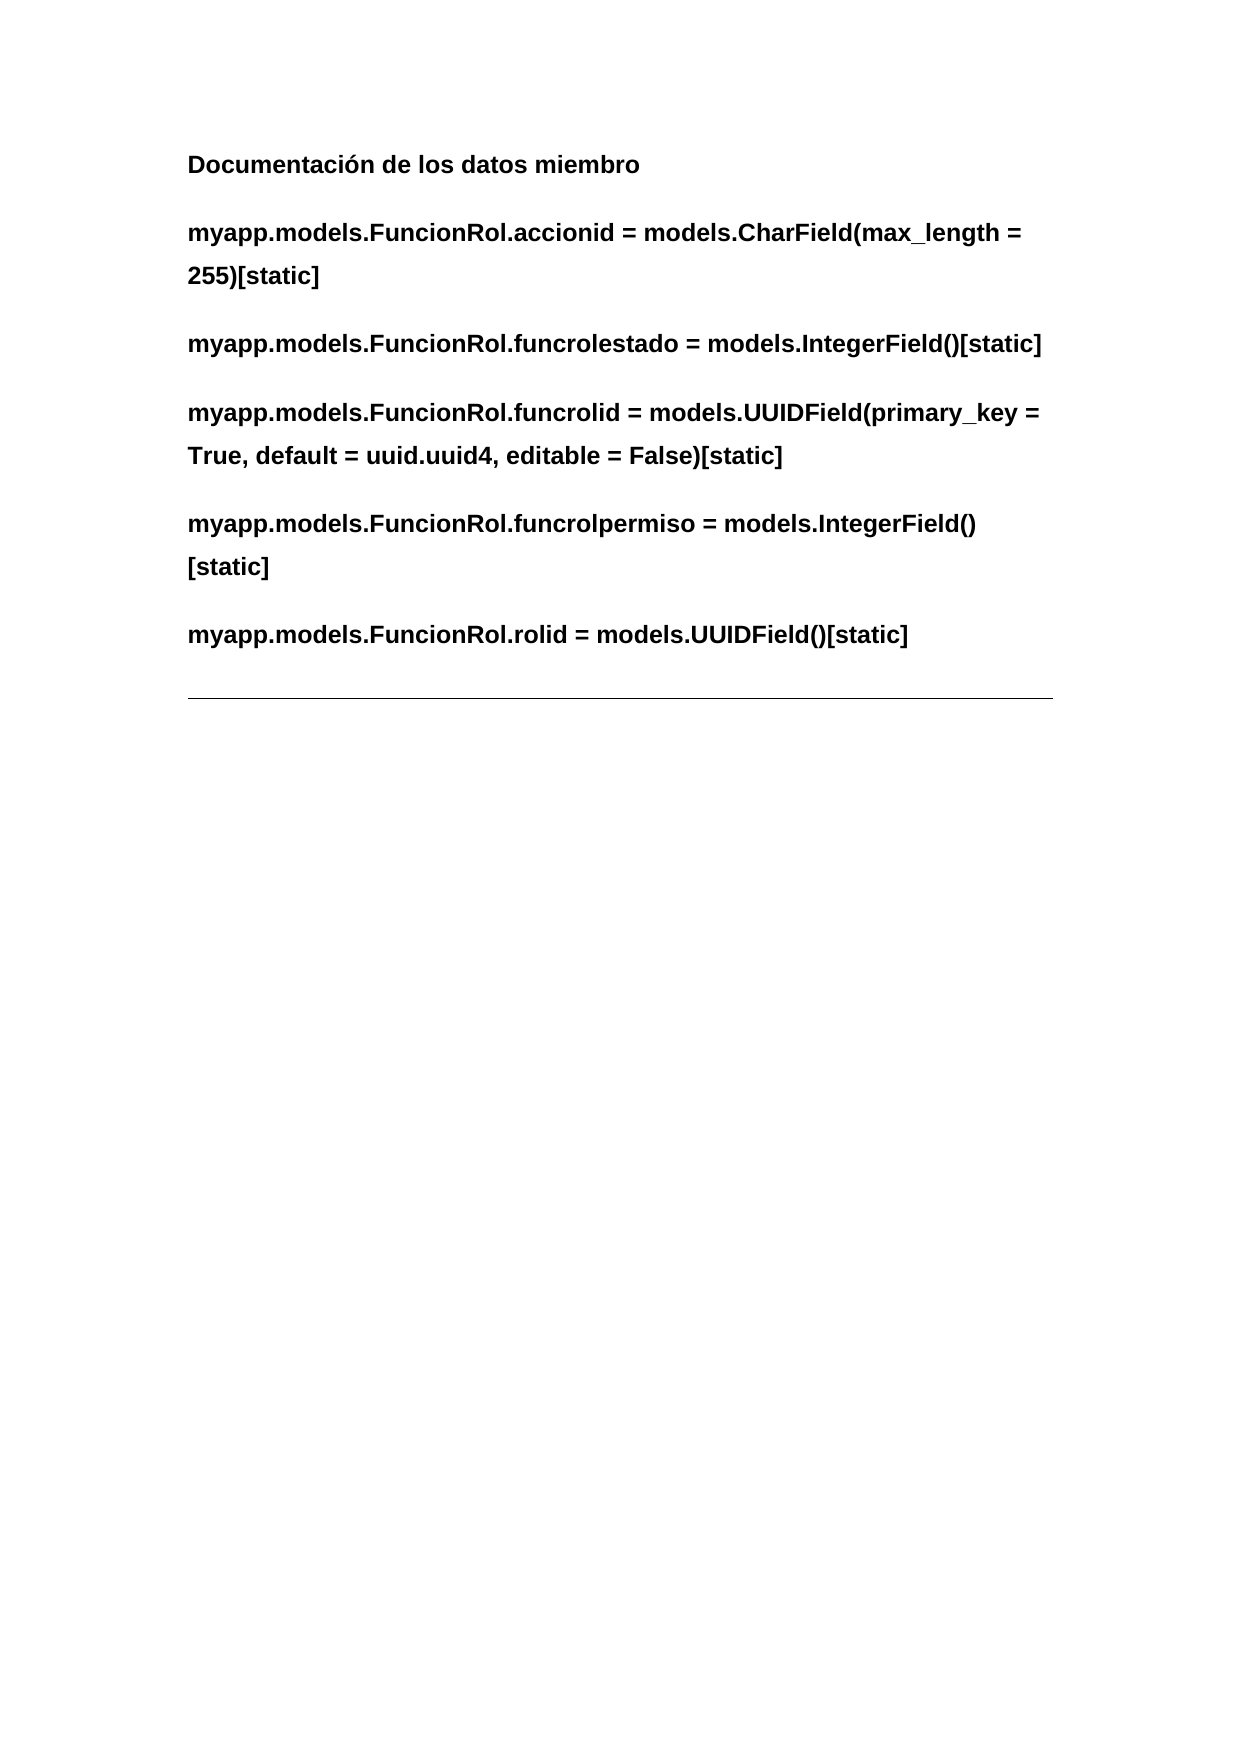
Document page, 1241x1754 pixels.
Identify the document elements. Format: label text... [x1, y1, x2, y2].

subtitle myapp.models.FuncionRol.rolid = models.UUIDField()[static] [187, 620, 1053, 649]
subtitle myapp.models.FuncionRol.accionid = models.CharField(max_length = 255)[static] [187, 218, 1053, 290]
subtitle myapp.models.FuncionRol.funcrolid = models.UUIDField(primary_key = True, default = uuid.uuid4, editable = False)[static] [187, 397, 1053, 469]
subtitle Documentación de los datos miembro [187, 150, 1053, 179]
subtitle myapp.models.FuncionRol.funcrolestado = models.IntegerField()[static] [187, 329, 1053, 358]
subtitle myapp.models.FuncionRol.funcrolpermiso = models.IntegerField()[static] [187, 509, 1053, 581]
